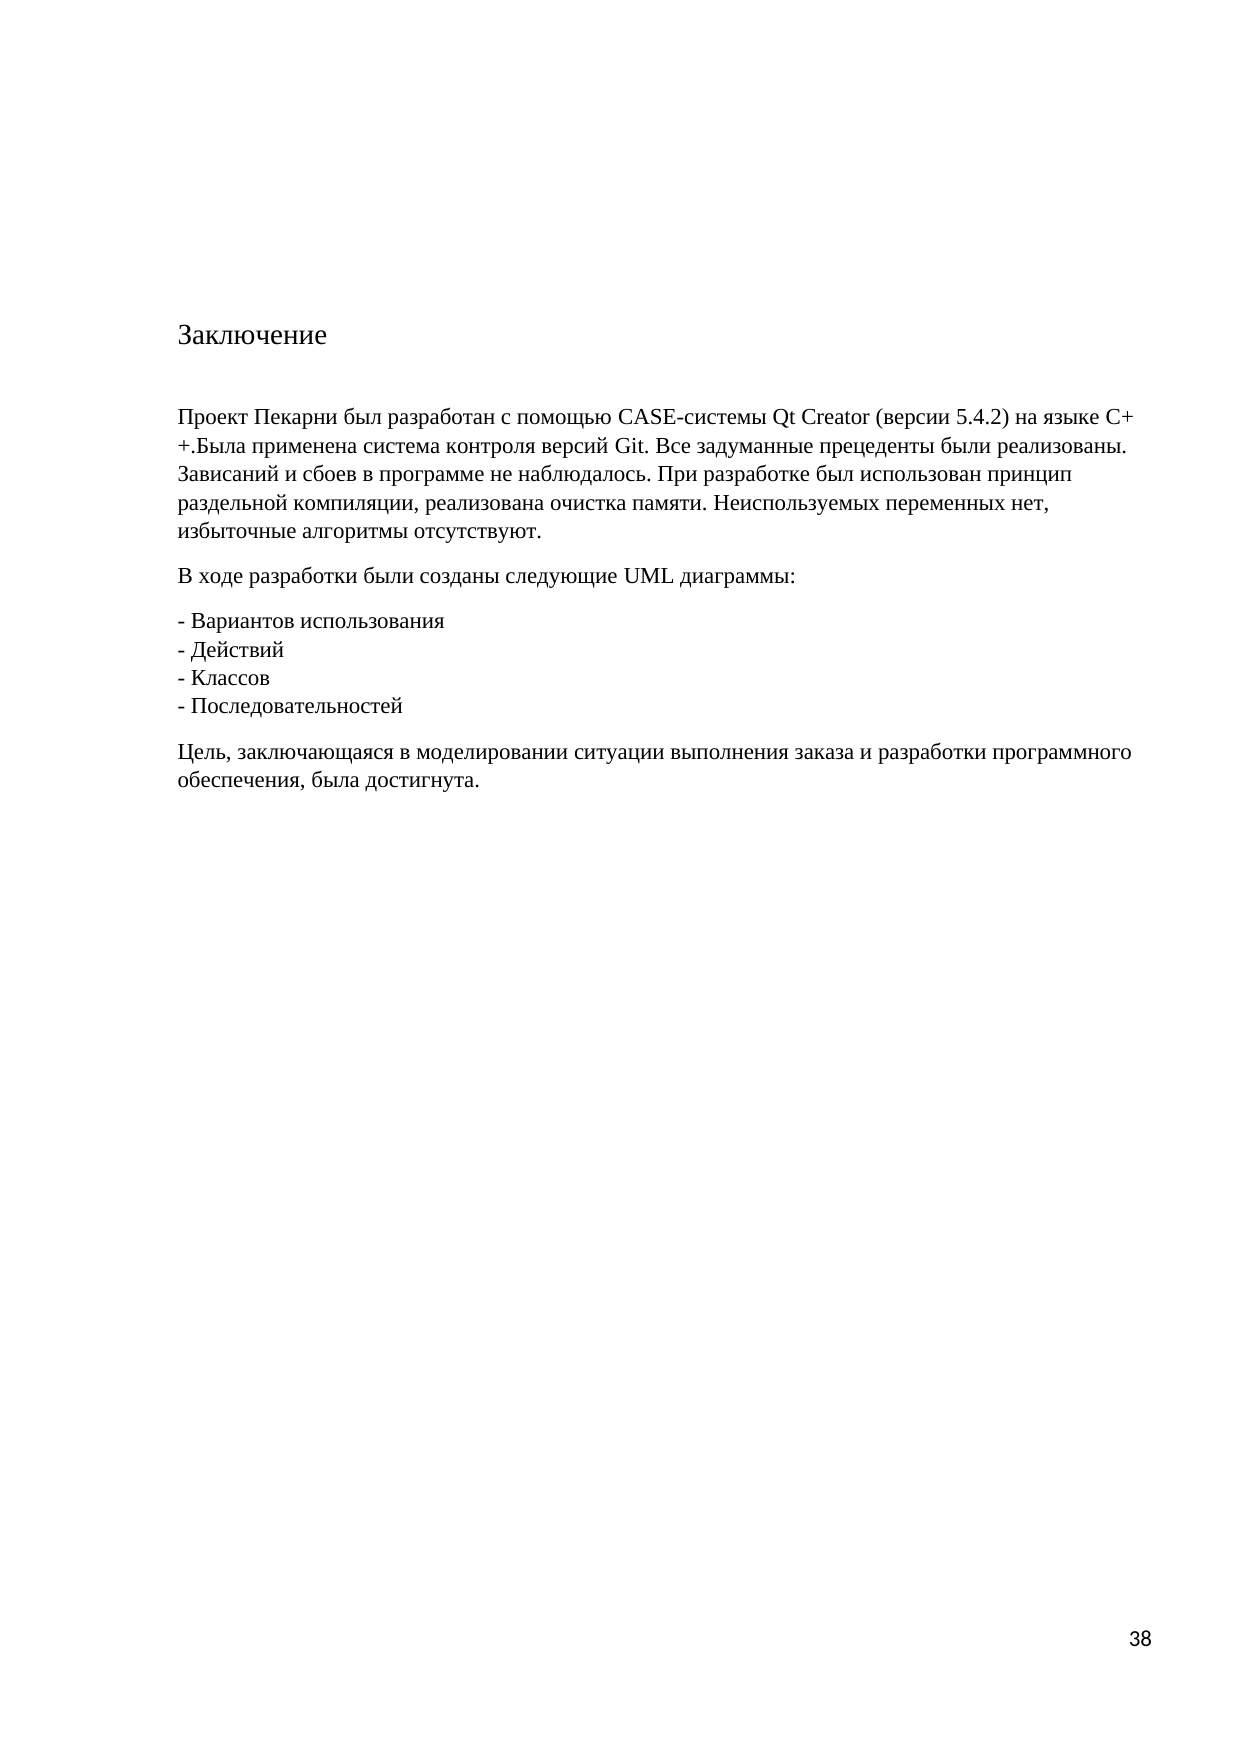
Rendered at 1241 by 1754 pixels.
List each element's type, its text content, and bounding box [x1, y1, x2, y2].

text В ходе разработки были созданы следующие UML диаграммы: [177, 562, 1152, 588]
text Проект Пекарни был разработан с помощью CASE-системы Qt Creator (версии 5.4.2) на языке C++.Была применена система контроля версий Git. Все задуманные прецеденты были реализованы. Зависаний и сбоев в программе не наблюдалось. При разработке был использован принцип раздельной компиляции, реализована очистка памяти. Неиспользуемых переменных нет, избыточные алгоритмы отсутствуют. [177, 403, 1152, 543]
subtitle Заключение [177, 317, 1152, 400]
text - Вариантов использования - Действий - Классов - Последовательностей [177, 607, 1152, 719]
text Цель, заключающаяся в моделировании ситуации выполнения заказа и разработки программного обеспечения, была достигнута. [177, 738, 1152, 823]
